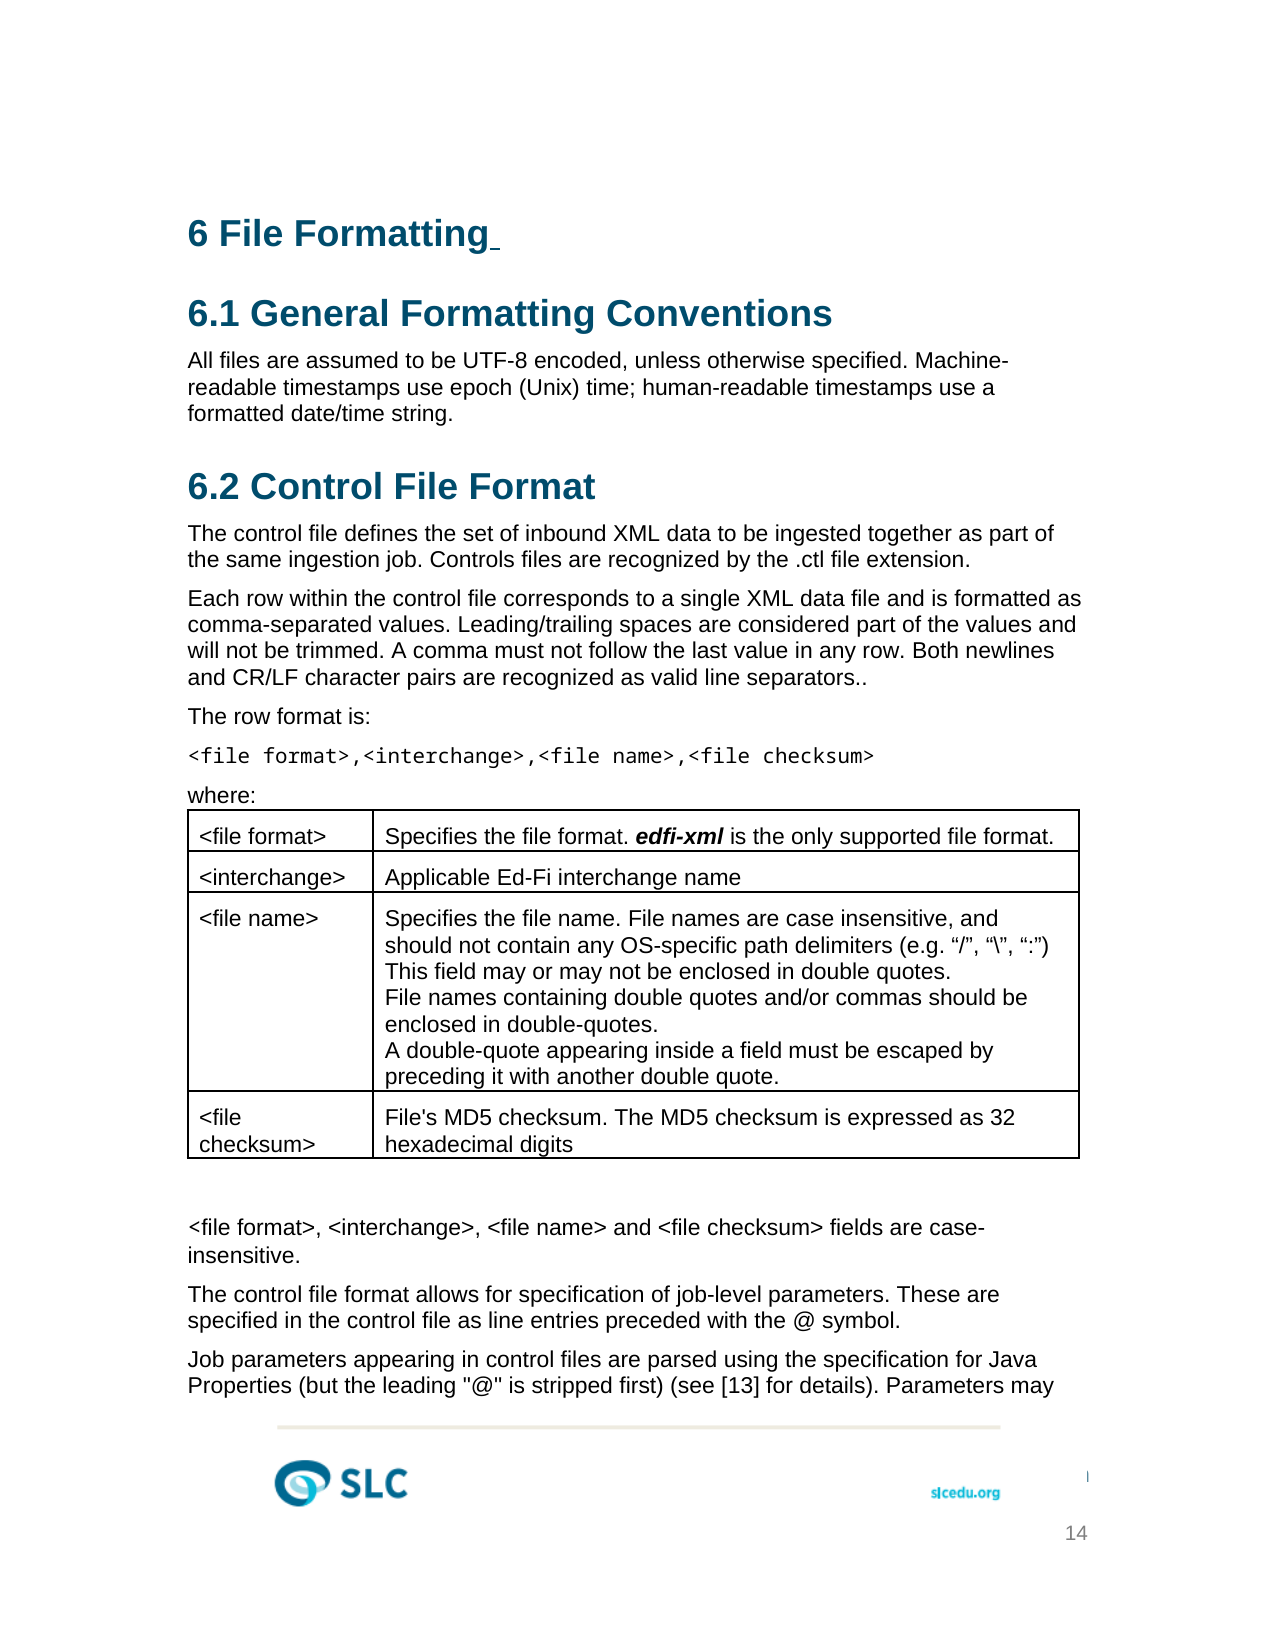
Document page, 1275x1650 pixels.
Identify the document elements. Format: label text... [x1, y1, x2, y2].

table_header Specifies the file format. edfi-xml is the only supported file format. [374, 811, 1078, 850]
table_header <file format> [189, 811, 372, 850]
subtitle 6.1 General Formatting Conventions [187, 292, 1087, 335]
table_cell <interchange> [189, 852, 372, 891]
text The control file defines the set of inbound XML data to be ingested together as part of the same ingestion job. Controls files are recognized by the .ctl file extension. [187, 519, 1087, 572]
table_cell <file name> [189, 893, 372, 1090]
text Each row within the control file corresponds to a single XML data file and is formatted as comma-separated values. Leading/trailing spaces are considered part of the values and will not be trimmed. A comma must not follow the last value in any row. Both newlines and CR/LF character pairs are recognized as valid line separators.. [187, 585, 1087, 690]
text All files are assumed to be UTF-8 encoded, unless otherwise specified. Machine-readable timestamps use epoch (Unix) time; human-readable timestamps use a formatted date/time string. [187, 347, 1087, 426]
table_cell Applicable Ed-Fi interchange name [374, 852, 1078, 891]
text The control file format allows for specification of job-level parameters. These are specified in the control file as line entries preceded with the @ symbol. [187, 1281, 1087, 1333]
table_cell File's MD5 checksum. The MD5 checksum is expressed as 32 hexadecimal digits [374, 1092, 1078, 1157]
table_cell <file checksum> [189, 1092, 372, 1157]
text where: [187, 782, 1087, 809]
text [187, 1346, 1087, 1398]
table_cell Specifies the file name. File names are case insensitive, and should not contain any OS-specific path delimiters (e.g. “/”, “\”, “:”) This field may or may not be enclosed in double quotes. File names containing double quotes and/or commas should be enclosed in double-quotes. A double-quote appearing inside a field must be escaped by preceding it with another double quote. [374, 893, 1078, 1090]
text <file format>, <interchange>, <file name> and <file checksum> fields are case-insensitive. [187, 1210, 1087, 1268]
text <file format>,<interchange>,<file name>,<file checksum> [187, 741, 1087, 770]
subtitle 6 File Formatting [187, 211, 1087, 254]
subtitle 6.2 Control File Format [187, 464, 1087, 507]
text The row format is: [187, 703, 1087, 729]
